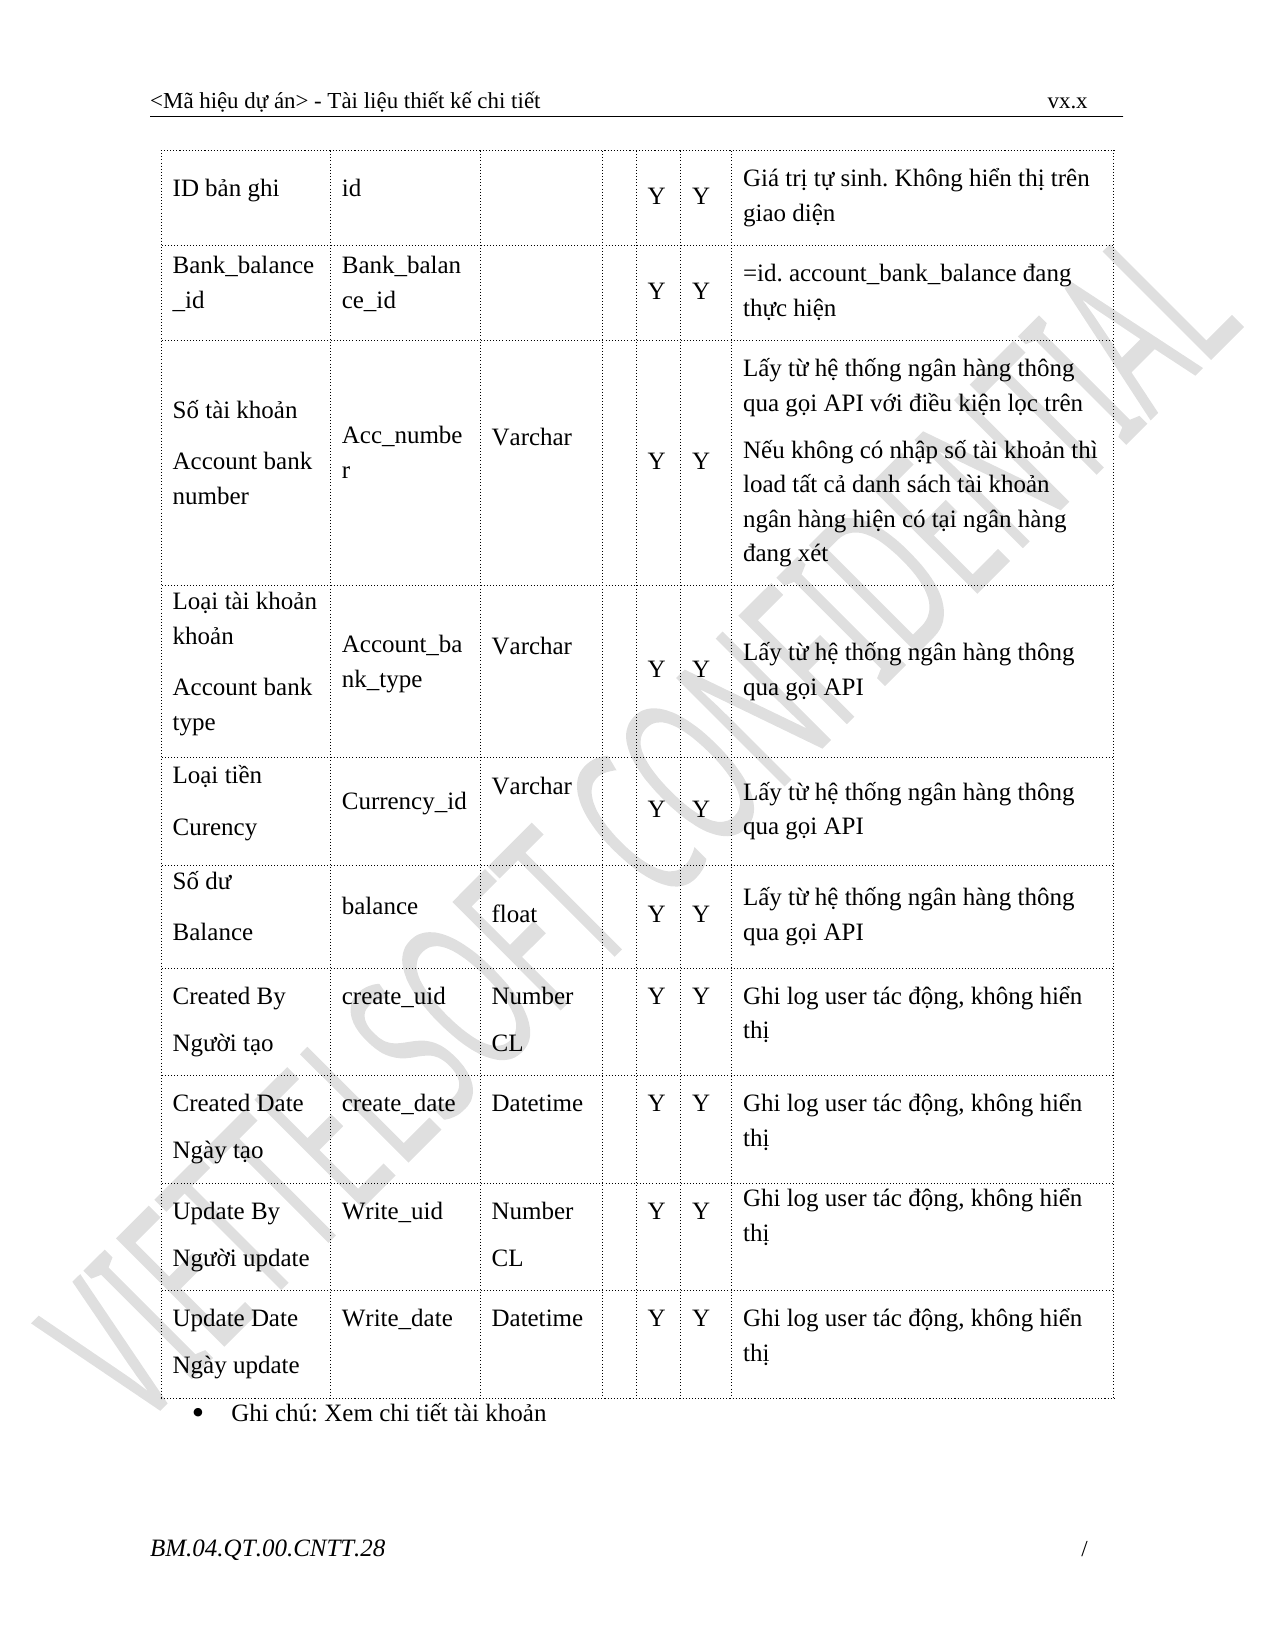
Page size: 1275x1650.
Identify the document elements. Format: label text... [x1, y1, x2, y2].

table_cell Y [636, 585, 681, 757]
table_cell Y [636, 150, 681, 245]
table_cell Y [681, 1290, 732, 1397]
table_cell Y [636, 865, 681, 967]
table_cell ID bản ghi [161, 150, 330, 245]
table_cell [480, 150, 602, 245]
table_cell Y [681, 150, 732, 245]
table_cell Bank_balance_id [161, 245, 330, 340]
table_cell Number CL [480, 1183, 602, 1290]
table_cell Ghi log user tác động, không hiển thị [732, 1183, 1114, 1290]
table_cell Currency_id [330, 757, 480, 865]
table_cell Y [636, 757, 681, 865]
table_cell Y [681, 968, 732, 1075]
table_cell [602, 865, 636, 967]
table_cell Varchar [480, 585, 602, 757]
table_cell Number CL [480, 968, 602, 1075]
table_cell Y [681, 340, 732, 585]
table_cell Ghi log user tác động, không hiển thị [732, 968, 1114, 1075]
table_cell =id. account_bank_balance đang thực hiện [732, 245, 1114, 340]
table_cell Y [681, 1183, 732, 1290]
table_cell [602, 968, 636, 1075]
table_cell float [480, 865, 602, 967]
table_cell [602, 340, 636, 585]
table_cell Datetime [480, 1290, 602, 1397]
table_cell Y [681, 865, 732, 967]
table_cell Created Date Ngày tạo [161, 1075, 330, 1182]
table_cell create_date [330, 1075, 480, 1182]
table_cell Y [681, 585, 732, 757]
table_cell [602, 1183, 636, 1290]
table_cell [602, 150, 636, 245]
table_cell Varchar [480, 757, 602, 865]
table_cell [602, 757, 636, 865]
table_cell Varchar [480, 340, 602, 585]
table_cell Giá trị tự sinh. Không hiển thị trên giao diện [732, 150, 1114, 245]
table_cell Loại tài khoản khoản Account bank type [161, 585, 330, 757]
table_cell Update Date Ngày update [161, 1290, 330, 1397]
table_cell Số tài khoản Account bank number [161, 340, 330, 585]
table_cell Lấy từ hệ thống ngân hàng thông qua gọi API [732, 585, 1114, 757]
table_cell Created By Người tạo [161, 968, 330, 1075]
table_cell [602, 1075, 636, 1182]
table_cell Loại tiền Curency [161, 757, 330, 865]
table_cell [602, 1290, 636, 1397]
table_cell Write_date [330, 1290, 480, 1397]
table_cell Y [681, 245, 732, 340]
table_cell Acc_number [330, 340, 480, 585]
table_cell Số dư Balance [161, 865, 330, 967]
table_cell Lấy từ hệ thống ngân hàng thông qua gọi API [732, 865, 1114, 967]
table_cell Y [636, 1075, 681, 1182]
table_cell Y [681, 757, 732, 865]
table_cell id [330, 150, 480, 245]
table_cell Lấy từ hệ thống ngân hàng thông qua gọi API với điều kiện lọc trên Nếu không có nhập số tài khoản thì load tất cả danh sách tài khoản ngân hàng hiện có tại ngân hàng đang xét [732, 340, 1114, 585]
table_cell Y [636, 968, 681, 1075]
table_cell [602, 585, 636, 757]
table_cell Ghi log user tác động, không hiển thị [732, 1290, 1114, 1397]
table_cell Datetime [480, 1075, 602, 1182]
table_cell create_uid [330, 968, 480, 1075]
table_cell Lấy từ hệ thống ngân hàng thông qua gọi API [732, 757, 1114, 865]
table_cell Ghi log user tác động, không hiển thị [732, 1075, 1114, 1182]
table_cell Update By Người update [161, 1183, 330, 1290]
table_cell Y [636, 1183, 681, 1290]
table_cell Y [636, 1290, 681, 1397]
table_cell Bank_balance_id [330, 245, 480, 340]
table_cell Y [636, 245, 681, 340]
table_cell Write_uid [330, 1183, 480, 1290]
table_cell [480, 245, 602, 340]
table_cell Y [681, 1075, 732, 1182]
table_cell balance [330, 865, 480, 967]
table_cell Y [636, 340, 681, 585]
list Ghi chú: Xem chi tiết tài khoản [194, 1398, 1125, 1427]
table_cell Account_bank_type [330, 585, 480, 757]
table_cell [602, 245, 636, 340]
